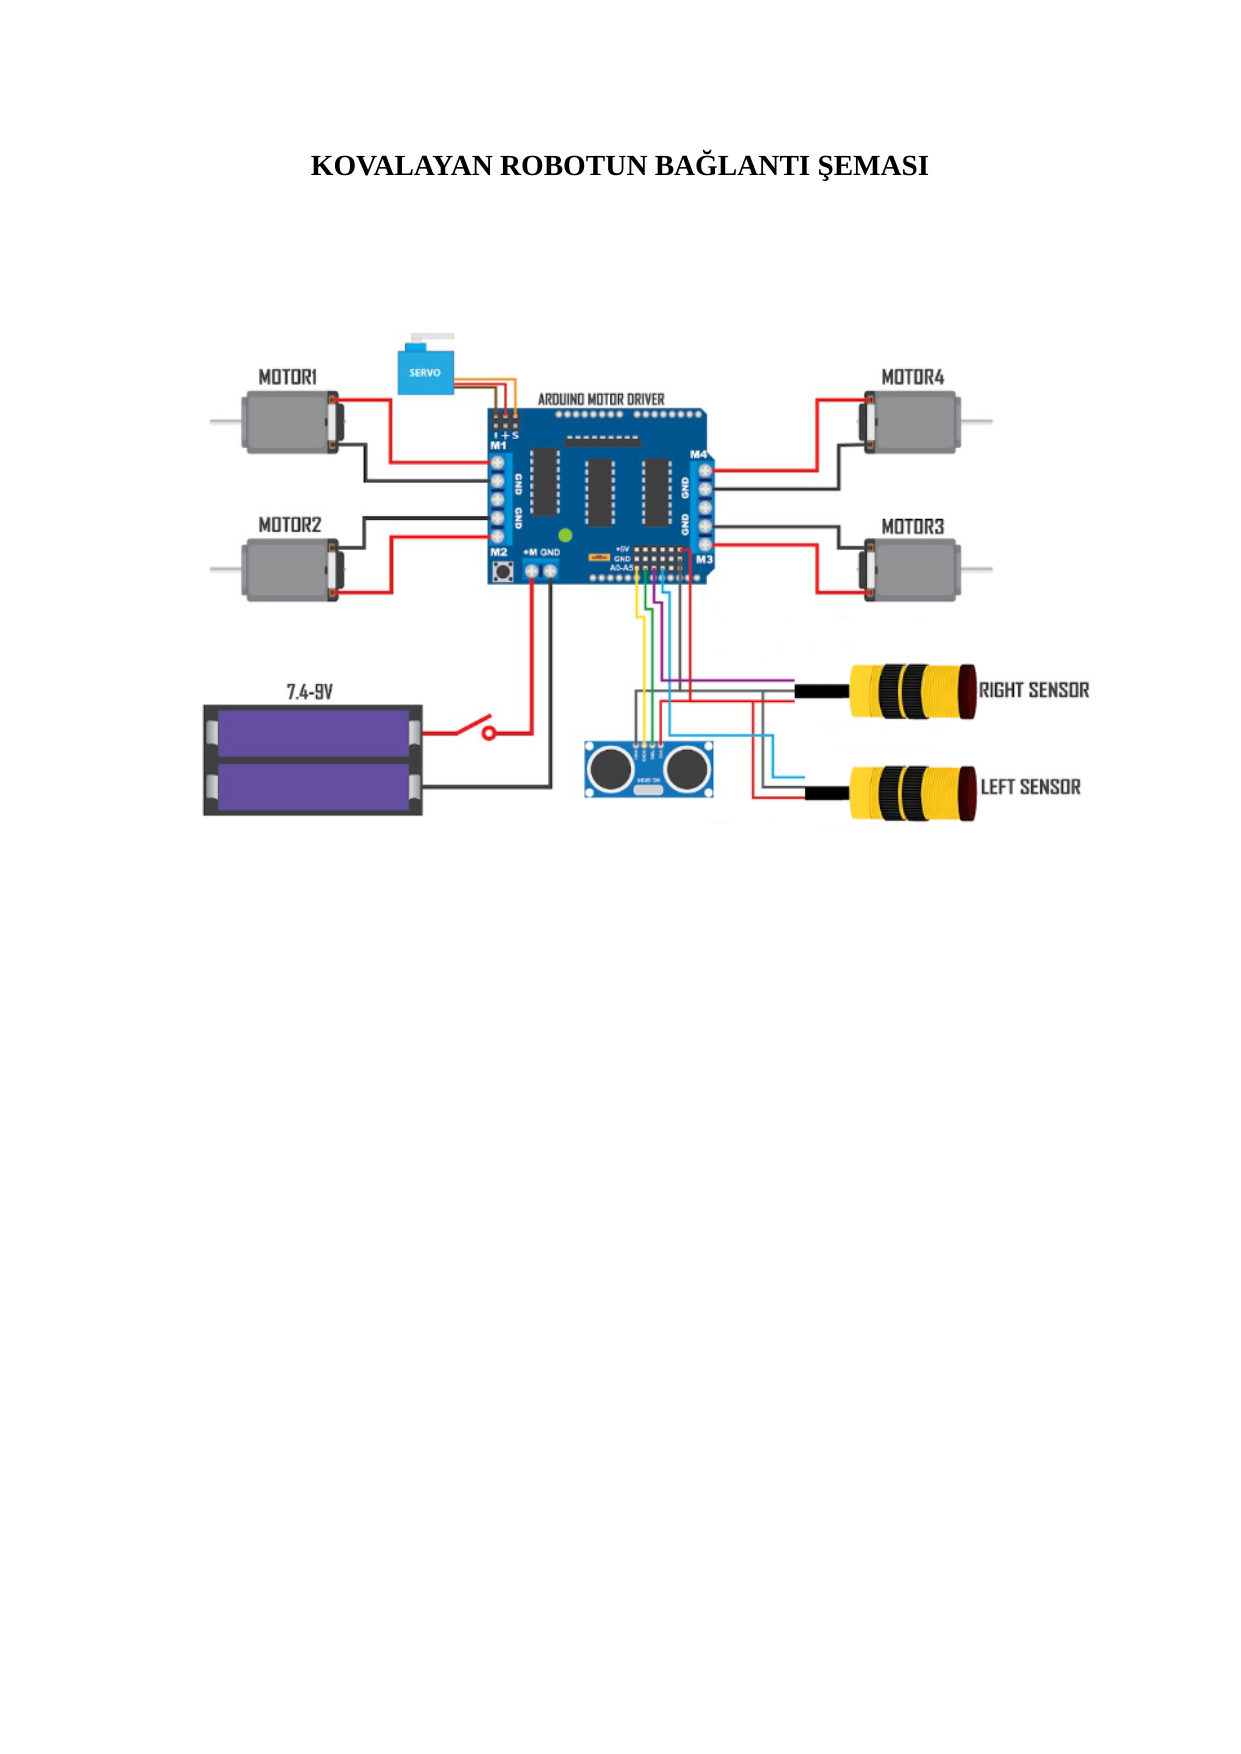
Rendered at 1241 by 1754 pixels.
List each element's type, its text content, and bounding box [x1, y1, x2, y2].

picture [147, 319, 1093, 848]
text KOVALAYAN ROBOTUN BAĞLANTI ŞEMASI [148, 148, 1093, 182]
